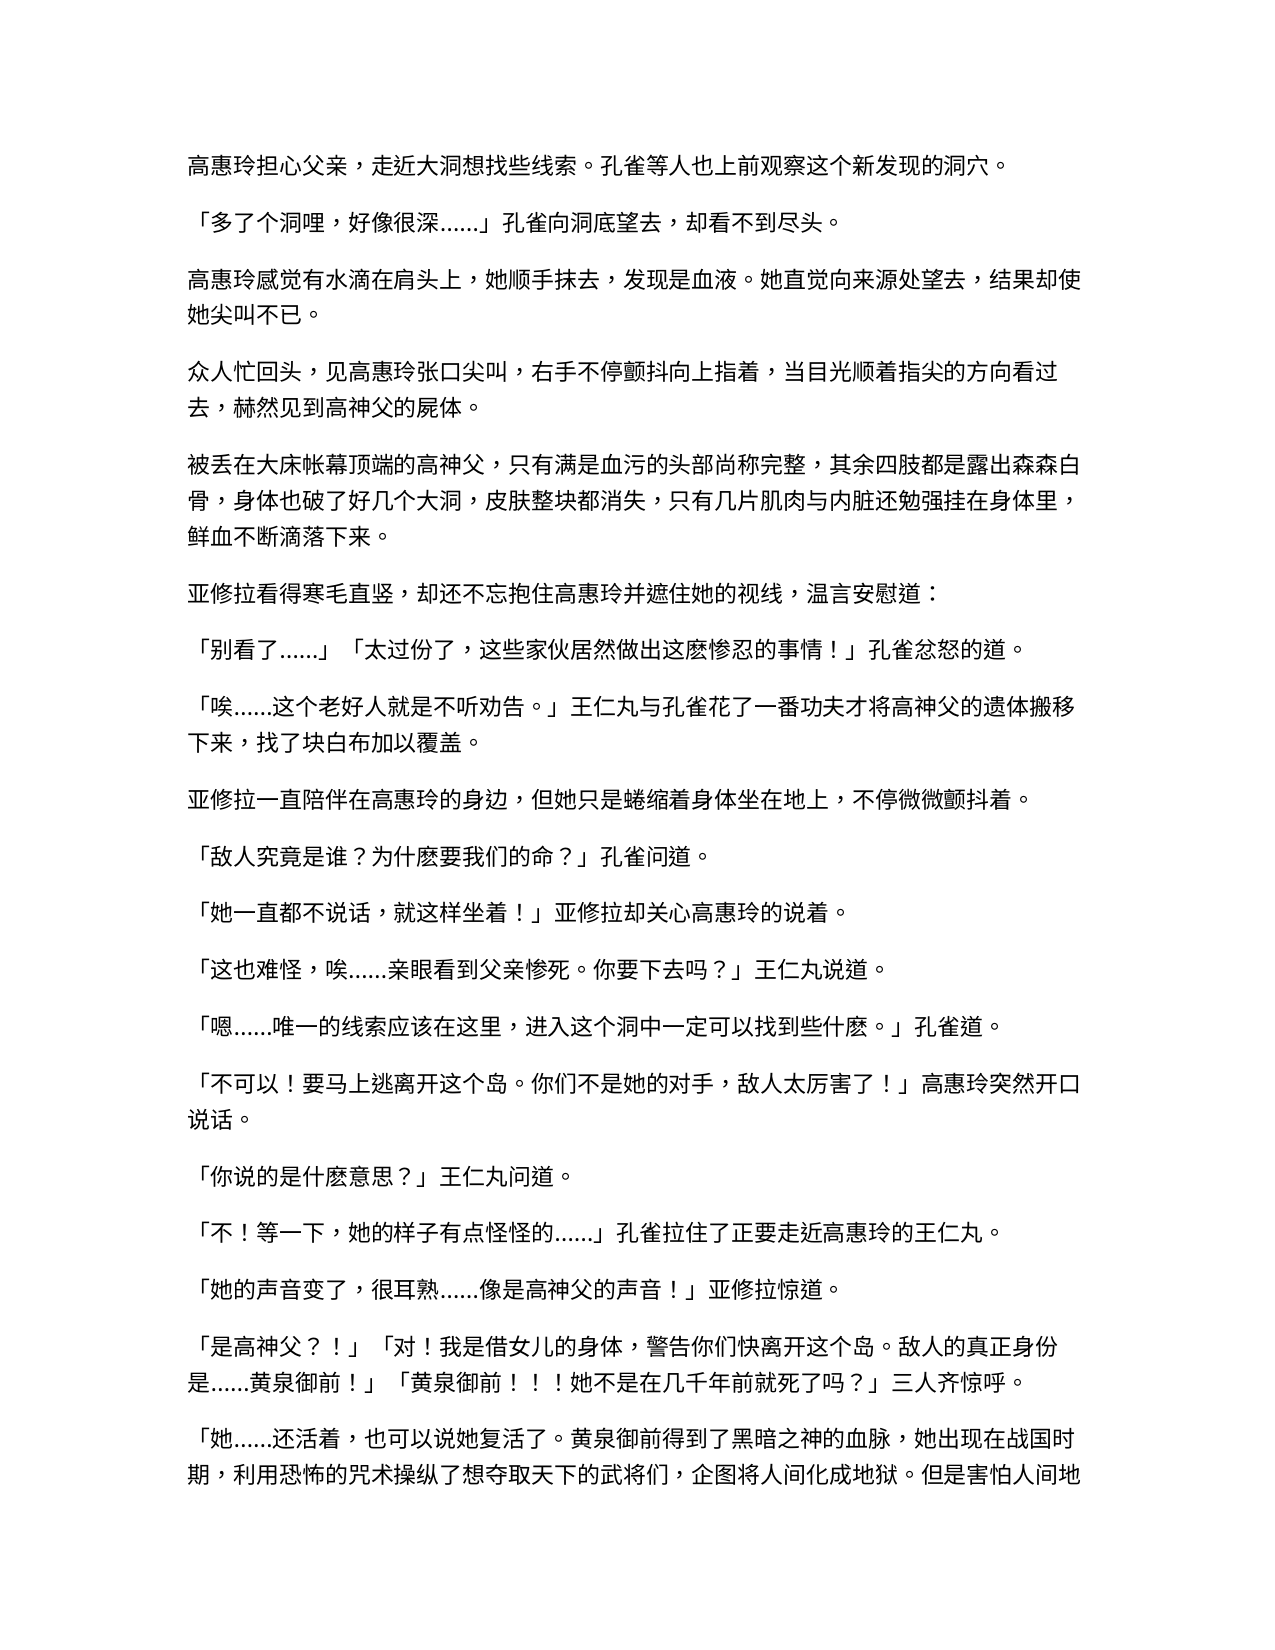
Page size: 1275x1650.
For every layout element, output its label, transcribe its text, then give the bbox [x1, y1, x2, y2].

text 「不！等一下，她的样子有点怪怪的……」孔雀拉住了正要走近高惠玲的王仁丸。 [187, 1217, 1087, 1248]
text 被丢在大床帐幕顶端的高神父，只有满是血污的头部尚称完整，其余四肢都是露出森森白骨，身体也破了好几个大洞，皮肤整块都消失，只有几片肌肉与内脏还勉强挂在身体里，鲜血不断滴落下来。 [187, 449, 1087, 552]
text 亚修拉看得寒毛直竖，却还不忘抱住高惠玲并遮住她的视线，温言安慰道： [187, 578, 1087, 609]
text 「嗯……唯一的线索应该在这里，进入这个洞中一定可以找到些什麽。」孔雀道。 [187, 1011, 1087, 1042]
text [187, 1423, 1087, 1491]
text 「别看了……」「太过份了，这些家伙居然做出这麽惨忍的事情！」孔雀忿怒的道。 [187, 634, 1087, 666]
text 「多了个洞哩，好像很深……」孔雀向洞底望去，却看不到尽头。 [187, 207, 1087, 238]
text 「你说的是什麽意思？」王仁丸问道。 [187, 1160, 1087, 1192]
text 「是高神父？！」「对！我是借女儿的身体，警告你们快离开这个岛。敌人的真正身份是……黄泉御前！」「黄泉御前！！！她不是在几千年前就死了吗？」三人齐惊呼。 [187, 1331, 1087, 1398]
text 「唉……这个老好人就是不听劝告。」王仁丸与孔雀花了一番功夫才将高神父的遗体搬移下来，找了块白布加以覆盖。 [187, 691, 1087, 758]
text 「不可以！要马上逃离开这个岛。你们不是她的对手，敌人太厉害了！」高惠玲突然开口说话。 [187, 1068, 1087, 1135]
text 「敌人究竟是谁？为什麽要我们的命？」孔雀问道。 [187, 841, 1087, 872]
text 「她的声音变了，很耳熟……像是高神父的声音！」亚修拉惊道。 [187, 1274, 1087, 1305]
text 「这也难怪，唉……亲眼看到父亲惨死。你要下去吗？」王仁丸说道。 [187, 954, 1087, 985]
text 「她一直都不说话，就这样坐着！」亚修拉却关心高惠玲的说着。 [187, 897, 1087, 929]
text 高惠玲担心父亲，走近大洞想找些线索。孔雀等人也上前观察这个新发现的洞穴。 [187, 150, 1087, 181]
text 高惠玲感觉有水滴在肩头上，她顺手抹去，发现是血液。她直觉向来源处望去，结果却使她尖叫不已。 [187, 263, 1087, 331]
text 众人忙回头，见高惠玲张口尖叫，右手不停颤抖向上指着，当目光顺着指尖的方向看过去，赫然见到高神父的屍体。 [187, 356, 1087, 423]
text 亚修拉一直陪伴在高惠玲的身边，但她只是蜷缩着身体坐在地上，不停微微颤抖着。 [187, 784, 1087, 815]
